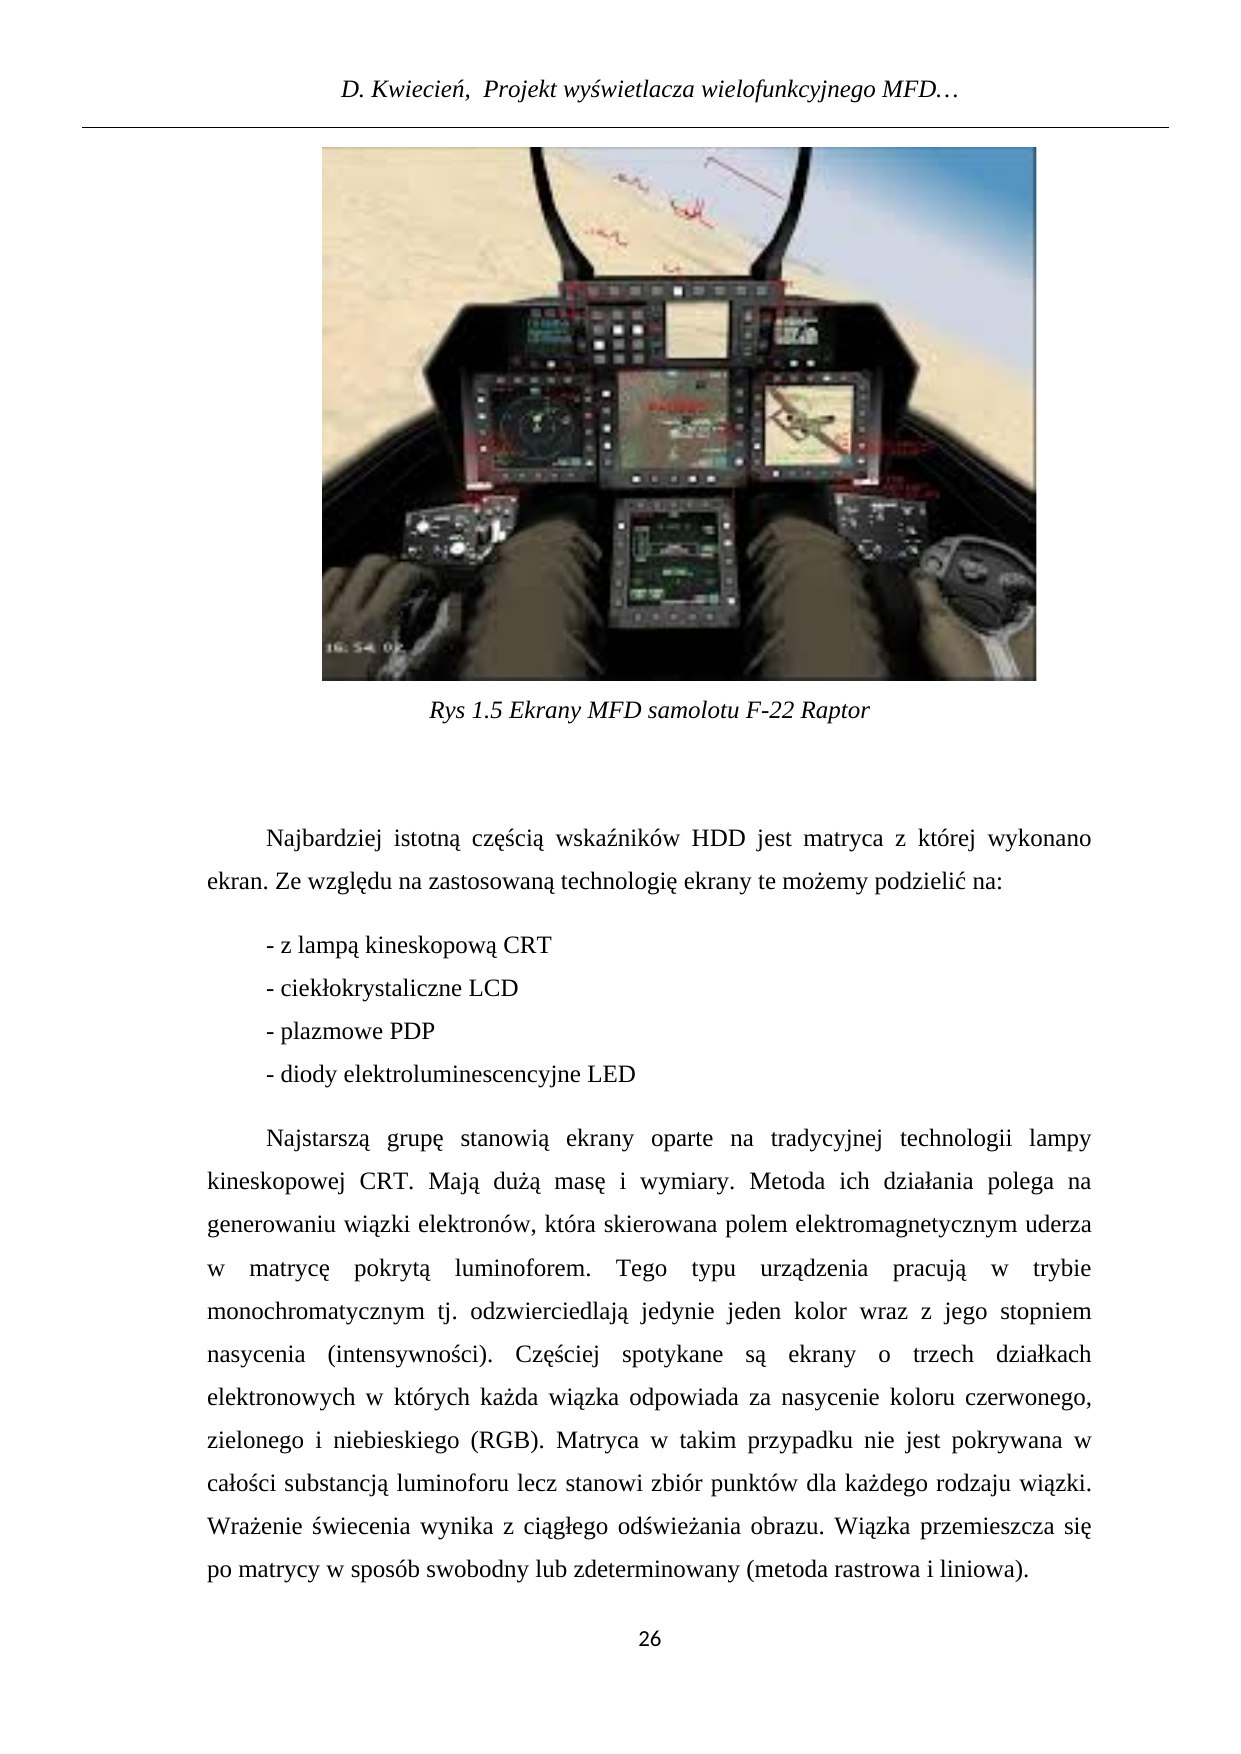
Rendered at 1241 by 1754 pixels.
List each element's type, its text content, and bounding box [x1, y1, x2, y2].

text Najstarszą grupę stanowią ekrany oparte na tradycyjnej technologii lampy kineskopowej CRT. Mają dużą masę i wymiary. Metoda ich działania polega na generowaniu wiązki elektronów, która skierowana polem elektromagnetycznym uderza w matrycę pokrytą luminoforem. Tego typu urządzenia pracują w trybie monochromatycznym tj. odzwierciedlają jedynie jeden kolor wraz z jego stopniem nasycenia (intensywności). Częściej spotykane są ekrany o trzech działkach elektronowych w których każda wiązka odpowiada za nasycenie koloru czerwonego, zielonego i niebieskiego (RGB). Matryca w takim przypadku nie jest pokrywana w całości substancją luminoforu lecz stanowi zbiór punktów dla każdego rodzaju wiązki. Wrażenie świecenia wynika z ciągłego odświeżania obrazu. Wiązka przemieszcza się po matrycy w sposób swobodny lub zdeterminowany (metoda rastrowa i liniowa). [207, 1123, 1092, 1583]
text - z lampą kineskopową CRT - ciekłokrystaliczne LCD - plazmowe PDP - diody elektroluminescencyjne LED [266, 930, 1092, 1088]
picture [322, 147, 1037, 681]
text Najbardziej istotną częścią wskaźników HDD jest matryca z której wykonano ekran. Ze względu na zastosowaną technologię ekrany te możemy podzielić na: [207, 823, 1092, 895]
